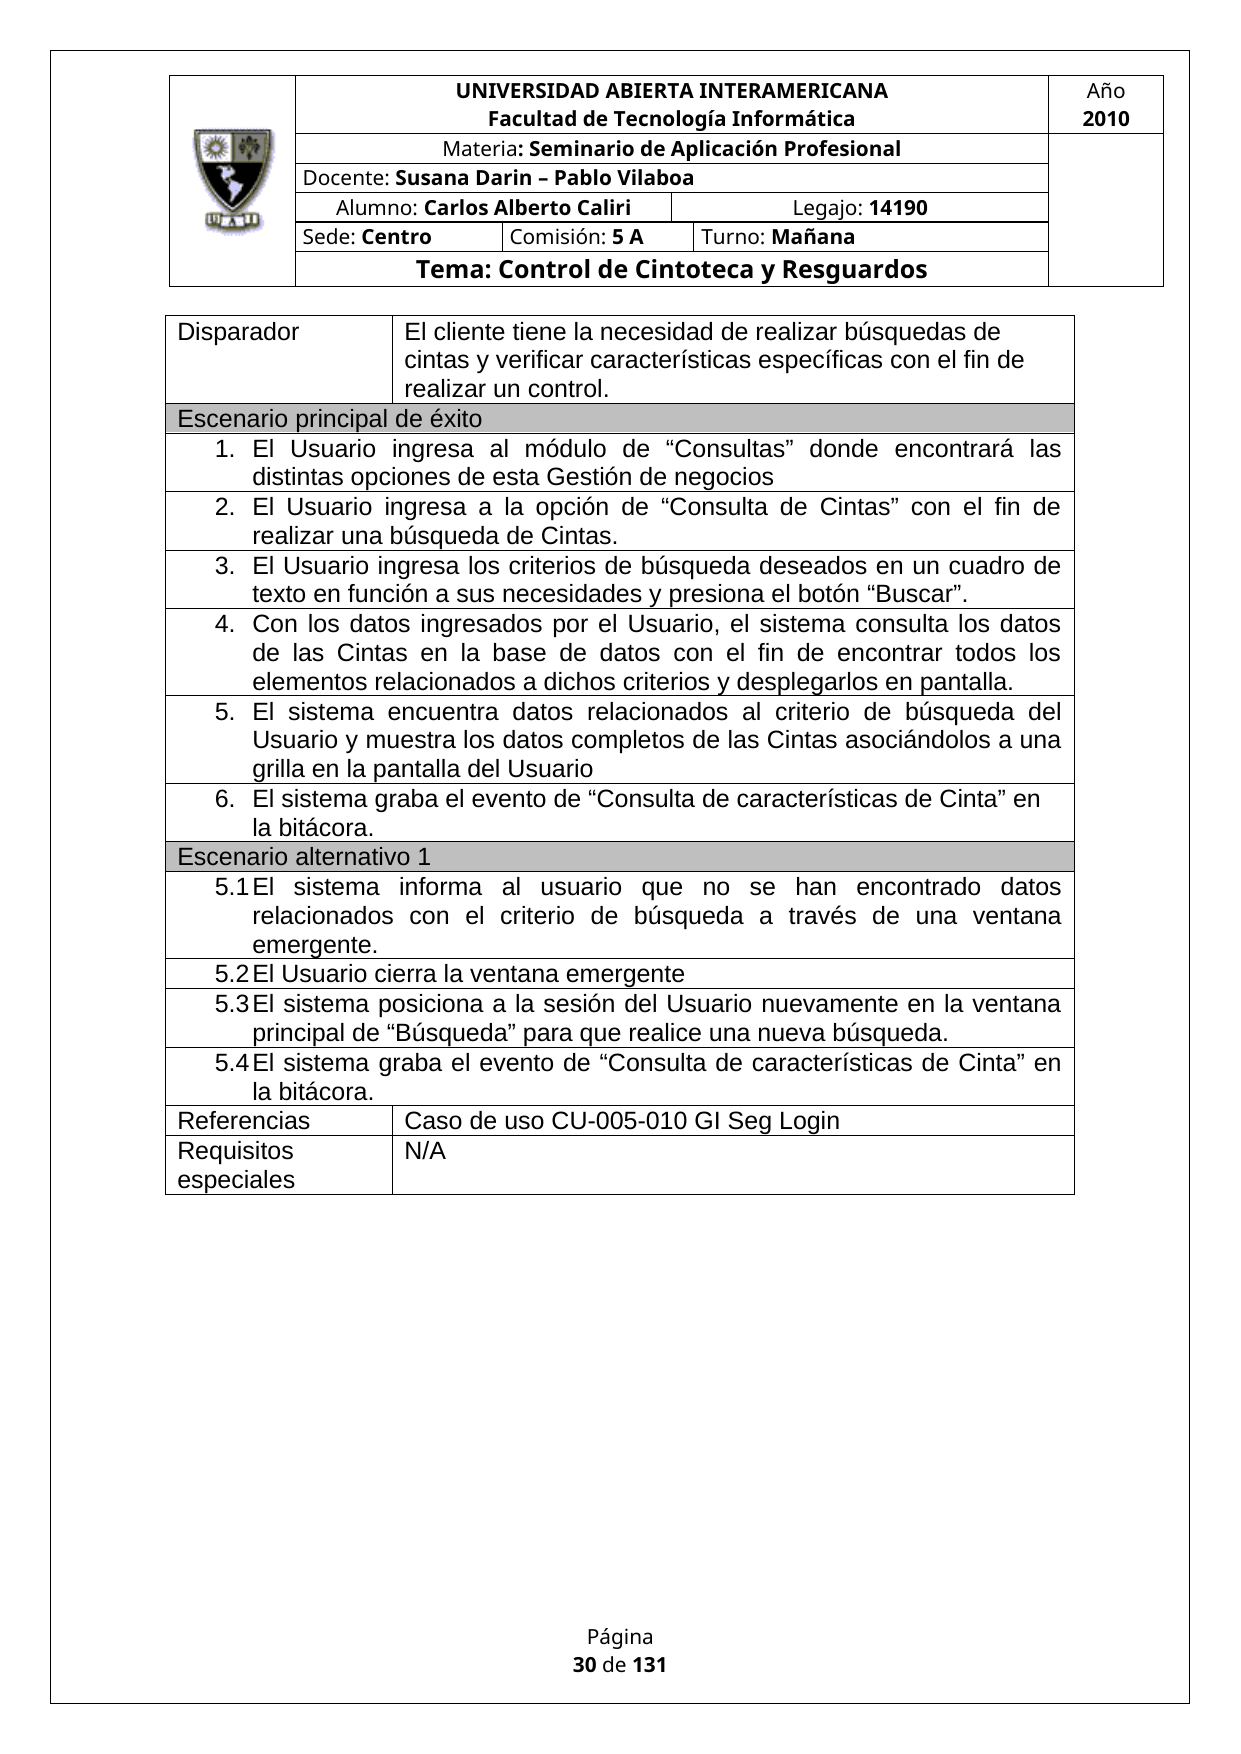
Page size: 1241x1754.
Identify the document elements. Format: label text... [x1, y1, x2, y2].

table_cell El sistema informa al usuario que no se han encontrado datos relacionados con el criterio de búsqueda a través de una ventana emergente. [166, 872, 1074, 958]
table_cell Requisitos especiales [166, 1136, 392, 1193]
table_cell El Usuario ingresa a la opción de “Consulta de Cintas” con el fin de realizar una búsqueda de Cintas. [166, 492, 1074, 549]
picture [188, 126, 277, 236]
table_cell El sistema graba el evento de “Consulta de características de Cinta” en la bitácora. [166, 784, 1074, 841]
table_cell Con los datos ingresados por el Usuario, el sistema consulta los datos de las Cintas en la base de datos con el fin de encontrar todos los elementos relacionados a dichos criterios y desplegarlos en pantalla. [166, 609, 1074, 695]
table_cell Escenario principal de éxito [166, 404, 1074, 432]
table_cell Escenario alternativo 1 [166, 842, 1074, 871]
table_cell El Usuario cierra la ventana emergente [166, 959, 1074, 988]
table_cell El sistema posiciona a la sesión del Usuario nuevamente en la ventana principal de “Búsqueda” para que realice una nueva búsqueda. [166, 989, 1074, 1047]
table_cell Disparador [166, 316, 392, 403]
table_cell El Usuario ingresa al módulo de “Consultas” donde encontrará las distintas opciones de esta Gestión de negocios [166, 434, 1074, 491]
table_cell N/A [393, 1136, 1074, 1193]
table_cell Caso de uso CU-005-010 GI Seg Login [393, 1106, 1074, 1135]
table_cell El sistema encuentra datos relacionados al criterio de búsqueda del Usuario y muestra los datos completos de las Cintas asociándolos a una grilla en la pantalla del Usuario [166, 696, 1074, 783]
table_cell El Usuario ingresa los criterios de búsqueda deseados en un cuadro de texto en función a sus necesidades y presiona el botón “Buscar”. [166, 551, 1074, 608]
table_cell El cliente tiene la necesidad de realizar búsquedas de cintas y verificar características específicas con el fin de realizar un control. [393, 316, 1074, 403]
table_cell El sistema graba el evento de “Consulta de características de Cinta” en la bitácora. [166, 1048, 1074, 1105]
table_cell Referencias [166, 1106, 392, 1135]
